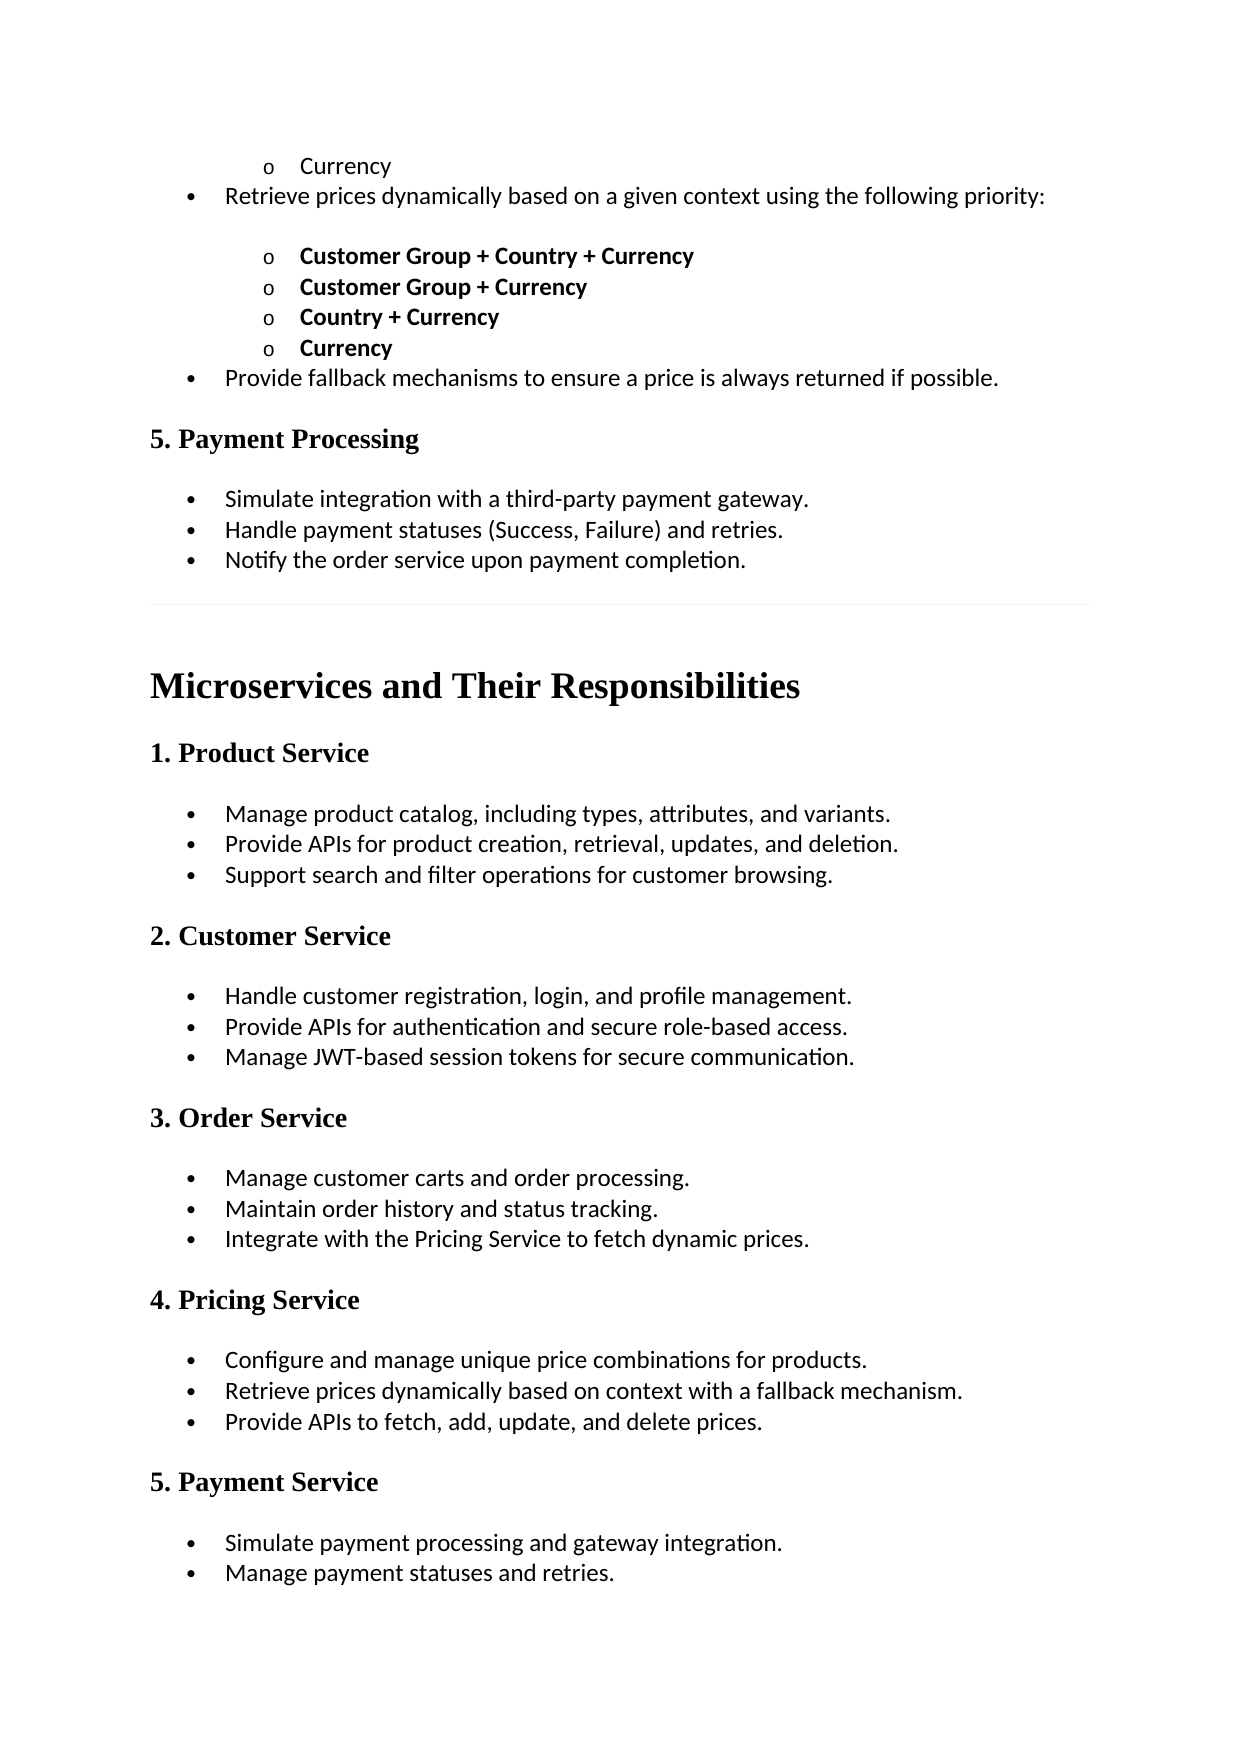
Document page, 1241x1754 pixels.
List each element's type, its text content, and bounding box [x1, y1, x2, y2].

list Handle customer registration, login, and profile management. [187, 980, 1090, 1011]
list Country + Currency [262, 301, 1090, 332]
subtitle 5. Payment Service [150, 1465, 1090, 1498]
subtitle 3. Order Service [150, 1101, 1090, 1133]
list Integrate with the Pricing Service to fetch dynamic prices. [187, 1223, 1090, 1254]
list Manage customer carts and order processing. [187, 1162, 1090, 1193]
list Maintain order history and status tracking. [187, 1193, 1090, 1223]
list Provide APIs for authentication and secure role-based access. [187, 1011, 1090, 1041]
list Currency [262, 332, 1090, 362]
list Provide fallback mechanisms to ensure a price is always returned if possible. [187, 362, 1090, 393]
subtitle 5. Payment Processing [150, 422, 1090, 454]
list Notify the order service upon payment completion. [187, 544, 1090, 575]
list Simulate payment processing and gateway integration. [187, 1527, 1090, 1557]
list Configure and manage unique price combinations for products. [187, 1345, 1090, 1375]
list Manage product catalog, including types, attributes, and variants. [187, 798, 1090, 828]
list Customer Group + Currency [262, 271, 1090, 301]
subtitle 4. Pricing Service [150, 1283, 1090, 1316]
subtitle 1. Product Service [150, 736, 1090, 769]
subtitle 2. Customer Service [150, 918, 1090, 951]
list Provide APIs to fetch, add, update, and delete prices. [187, 1406, 1090, 1436]
subtitle Microservices and Their Responsibilities [150, 664, 1090, 707]
list Support search and filter operations for customer browsing. [187, 859, 1090, 889]
list Retrieve prices dynamically based on context with a fallback mechanism. [187, 1375, 1090, 1406]
list Provide APIs for product creation, retrieval, updates, and deletion. [187, 828, 1090, 859]
list Retrieve prices dynamically based on a given context using the following priority: [187, 181, 1090, 211]
list Manage JWT-based session tokens for secure communication. [187, 1041, 1090, 1072]
list Manage payment statuses and retries. [187, 1557, 1090, 1588]
list Handle payment statuses (Success, Failure) and retries. [187, 514, 1090, 544]
list Customer Group + Country + Currency [262, 240, 1090, 271]
list Currency [262, 150, 1090, 181]
list Simulate integration with a third-party payment gateway. [187, 483, 1090, 514]
